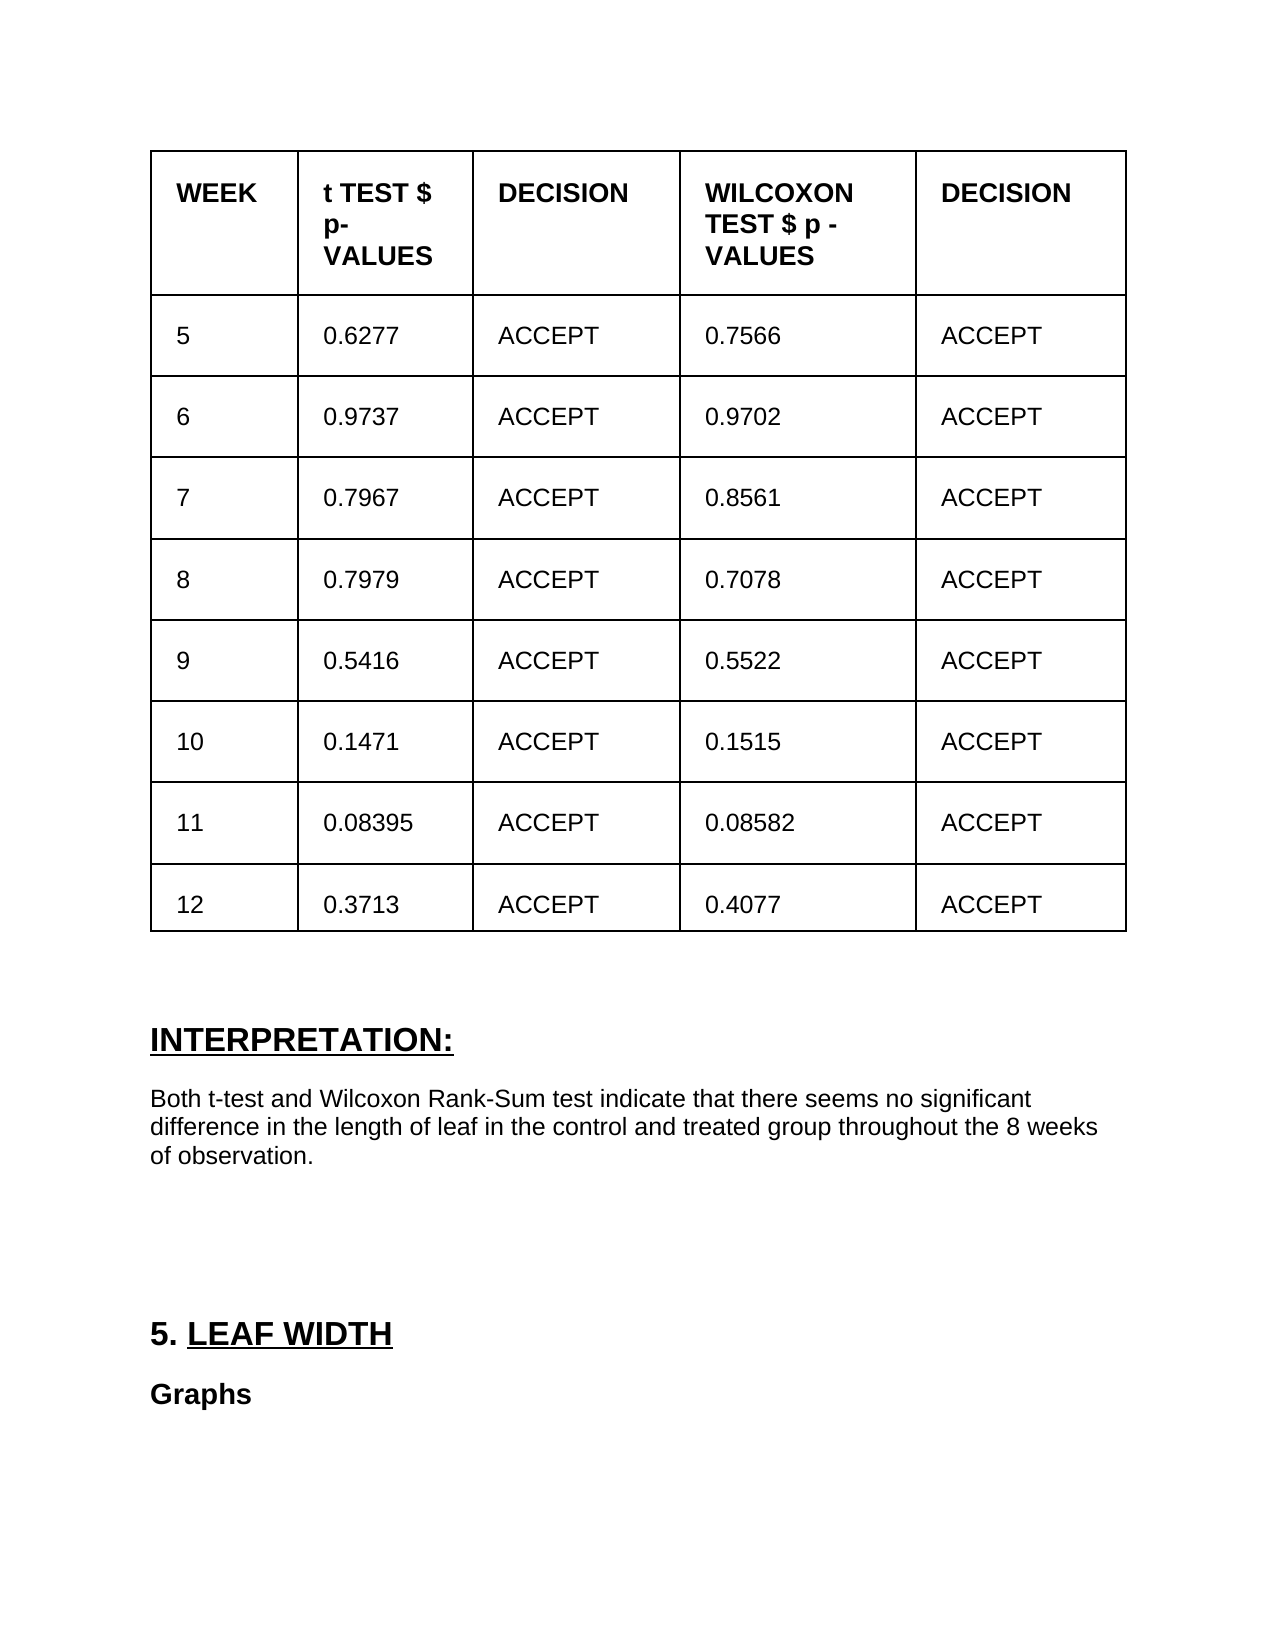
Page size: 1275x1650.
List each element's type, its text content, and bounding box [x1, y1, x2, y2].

table_cell 0.7979 [299, 540, 472, 619]
table_cell 0.6277 [299, 296, 472, 375]
table_cell ACCEPT [474, 458, 679, 537]
table_cell 0.7078 [681, 540, 915, 619]
table_cell ACCEPT [917, 702, 1125, 781]
table_header WEEK [152, 152, 297, 294]
table_cell ACCEPT [917, 377, 1125, 456]
table_cell 0.7967 [299, 458, 472, 537]
table_cell 8 [152, 540, 297, 619]
table_cell 0.5522 [681, 621, 915, 700]
table_cell 0.7566 [681, 296, 915, 375]
table_cell 0.9737 [299, 377, 472, 456]
table_cell 0.9702 [681, 377, 915, 456]
text INTERPRETATION: [150, 1020, 1125, 1059]
table_cell ACCEPT [474, 783, 679, 862]
table_cell ACCEPT [474, 296, 679, 375]
table_cell ACCEPT [474, 377, 679, 456]
table_header DECISION [917, 152, 1125, 294]
table_cell 0.8561 [681, 458, 915, 537]
table_cell ACCEPT [917, 865, 1125, 930]
table_cell ACCEPT [474, 865, 679, 930]
table_cell 11 [152, 783, 297, 862]
table_cell 0.1515 [681, 702, 915, 781]
table_cell 0.4077 [681, 865, 915, 930]
table_cell 10 [152, 702, 297, 781]
table_cell ACCEPT [917, 783, 1125, 862]
table_cell ACCEPT [474, 540, 679, 619]
table_cell 12 [152, 865, 297, 930]
text 5. LEAF WIDTH [150, 1313, 1125, 1352]
table_cell ACCEPT [474, 621, 679, 700]
table_cell ACCEPT [917, 458, 1125, 537]
table_cell 0.1471 [299, 702, 472, 781]
table_cell 5 [152, 296, 297, 375]
table_cell 0.08582 [681, 783, 915, 862]
table_cell ACCEPT [917, 540, 1125, 619]
table_cell 0.08395 [299, 783, 472, 862]
text Graphs [150, 1377, 1125, 1411]
table_header WILCOXON TEST $ p - VALUES [681, 152, 915, 294]
table_header t TEST $ p- VALUES [299, 152, 472, 294]
table_cell 6 [152, 377, 297, 456]
table_cell ACCEPT [474, 702, 679, 781]
table_cell 9 [152, 621, 297, 700]
table_cell 7 [152, 458, 297, 537]
table_header DECISION [474, 152, 679, 294]
table_cell ACCEPT [917, 621, 1125, 700]
table_cell 0.3713 [299, 865, 472, 930]
table_cell 0.5416 [299, 621, 472, 700]
text Both t-test and Wilcoxon Rank-Sum test indicate that there seems no significant difference in the length of leaf in the control and treated group throughout the 8 weeks of observation. [150, 1084, 1125, 1170]
table_cell ACCEPT [917, 296, 1125, 375]
